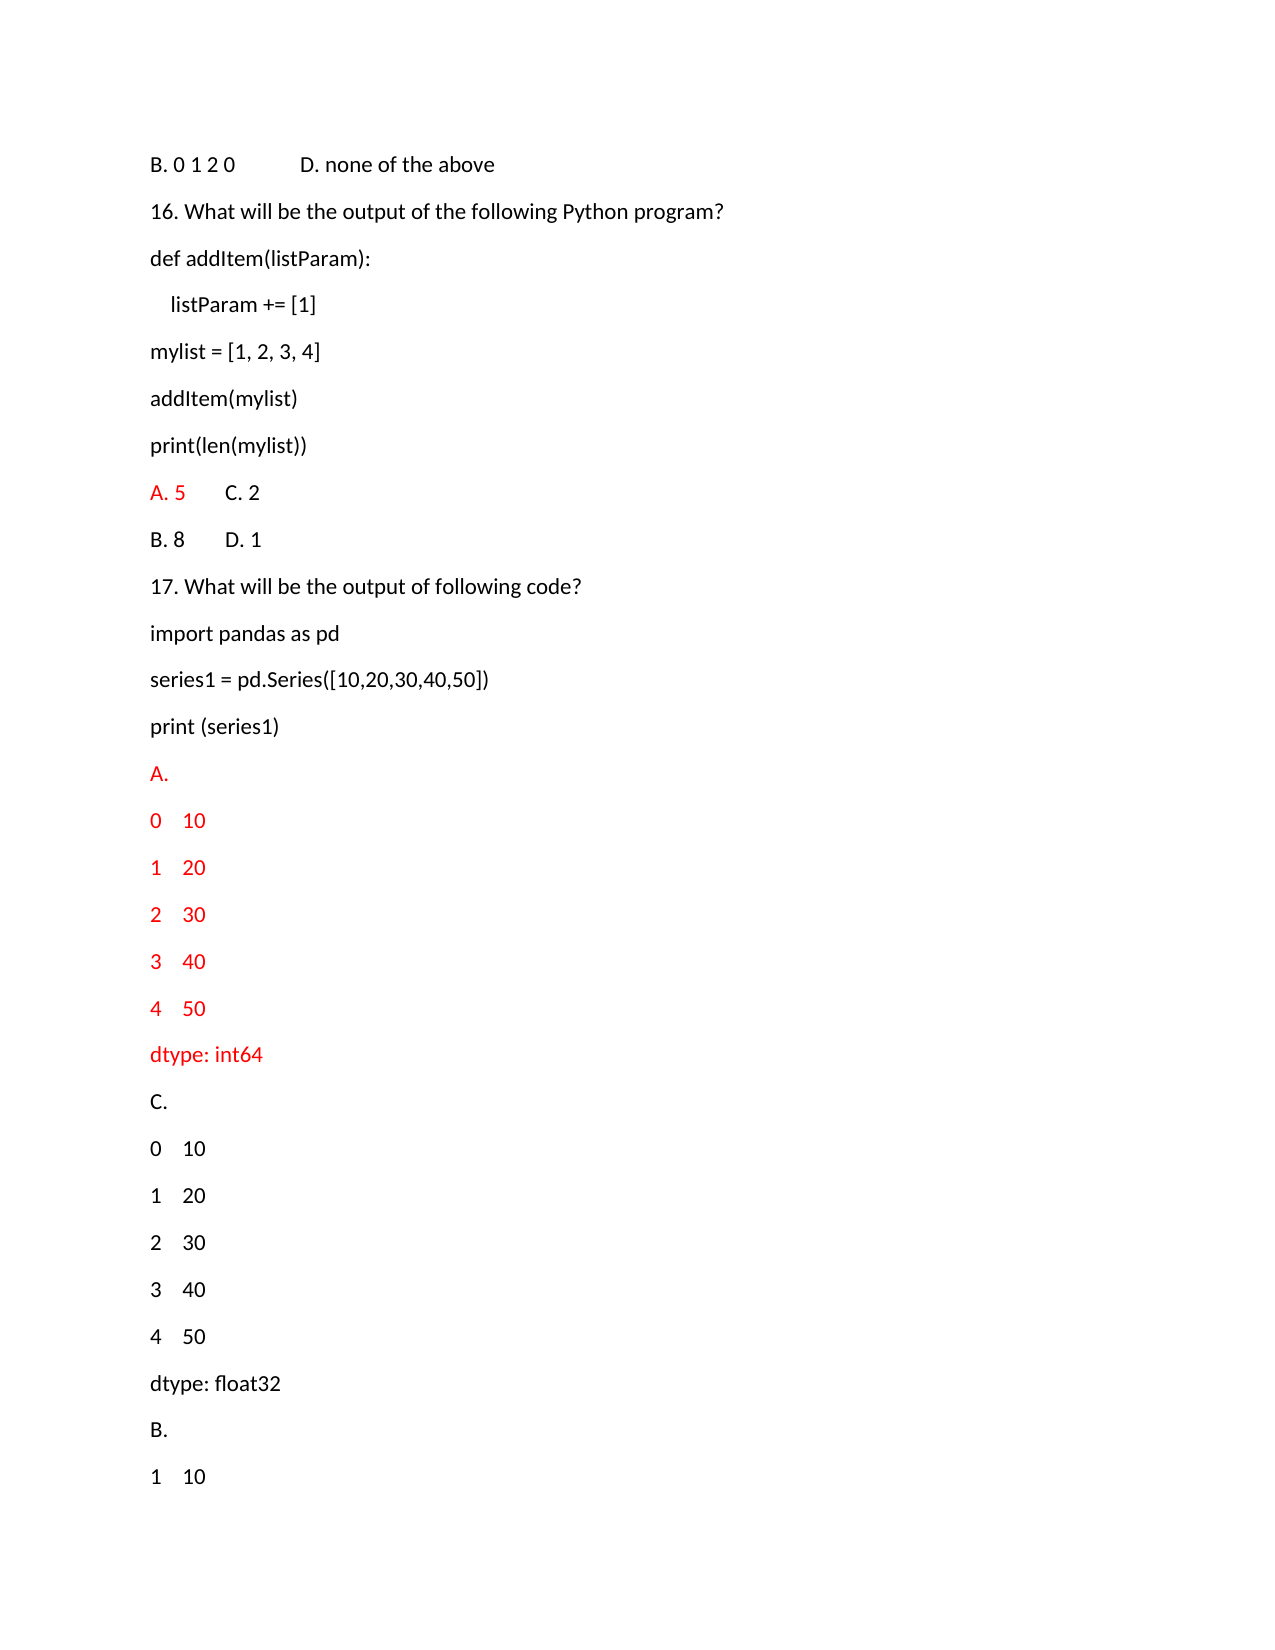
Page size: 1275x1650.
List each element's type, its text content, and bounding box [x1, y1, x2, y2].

text listParam += [1] [150, 291, 1125, 319]
text series1 = pd.Series([10,20,30,40,50]) [150, 666, 1125, 694]
text A. 5 C. 2 [150, 478, 1125, 506]
text 3 40 [150, 1275, 1125, 1303]
text A. [150, 759, 1125, 787]
text addItem(mylist) [150, 384, 1125, 412]
text 0 10 [150, 1134, 1125, 1162]
text dtype: float32 [150, 1369, 1125, 1397]
text B. 0 1 2 0 D. none of the above [150, 150, 1125, 178]
text 3 40 [150, 947, 1125, 975]
text print (series1) [150, 712, 1125, 741]
text print(len(mylist)) [150, 431, 1125, 459]
text 1 20 [150, 853, 1125, 881]
text 1 20 [150, 1181, 1125, 1209]
text B. [150, 1416, 1125, 1444]
text dtype: int64 [150, 1041, 1125, 1069]
text 0 10 [150, 806, 1125, 834]
text 17. What will be the output of following code? [150, 572, 1125, 600]
text 16. What will be the output of the following Python program? [150, 197, 1125, 225]
text C. [150, 1087, 1125, 1116]
text 2 30 [150, 1228, 1125, 1256]
text 2 30 [150, 900, 1125, 928]
text 1 10 [150, 1462, 1125, 1491]
text def addItem(listParam): [150, 244, 1125, 272]
text B. 8 D. 1 [150, 525, 1125, 553]
text 4 50 [150, 1322, 1125, 1350]
text 4 50 [150, 994, 1125, 1022]
text mylist = [1, 2, 3, 4] [150, 337, 1125, 366]
text import pandas as pd [150, 619, 1125, 647]
